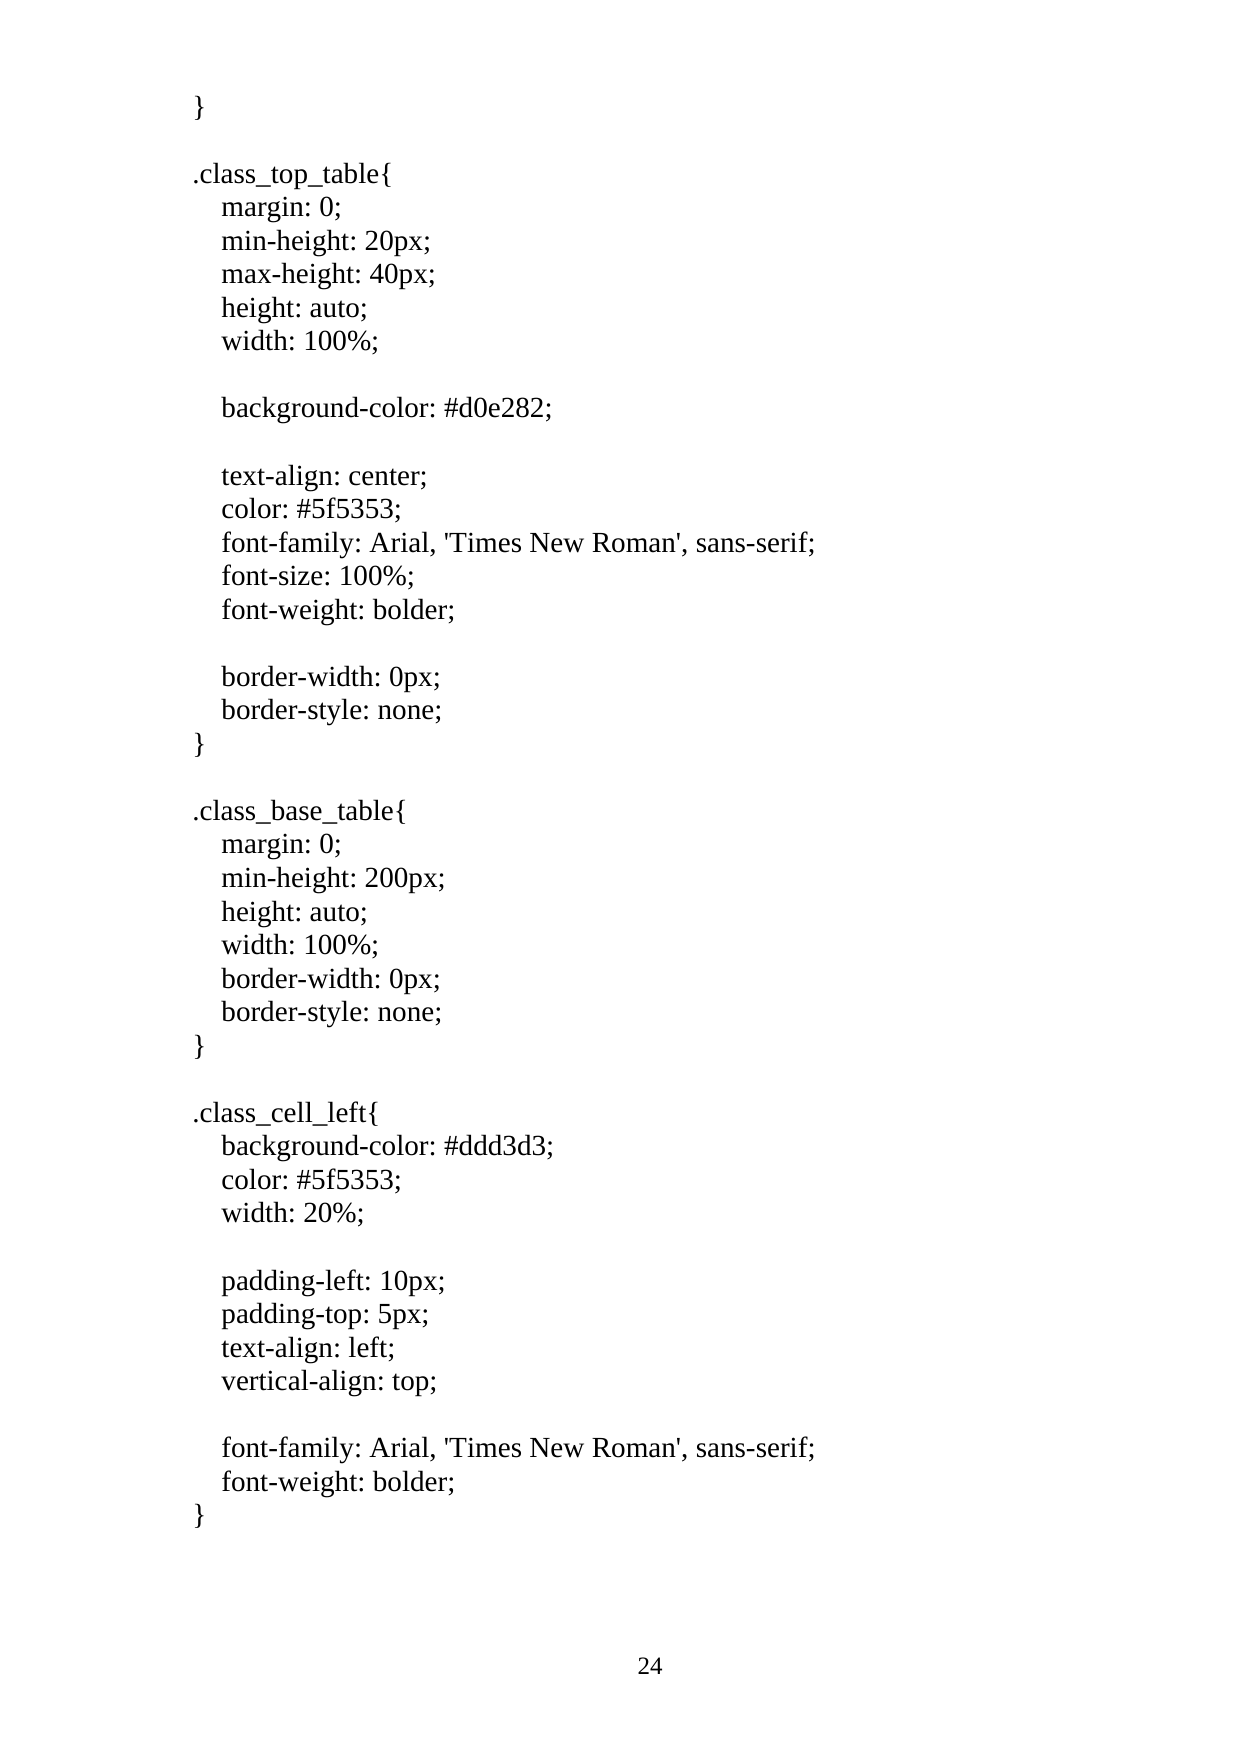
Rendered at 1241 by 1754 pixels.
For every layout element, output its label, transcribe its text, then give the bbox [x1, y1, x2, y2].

text width: 20%; [118, 1196, 1181, 1229]
text background-color: #ddd3d3; [118, 1128, 1181, 1162]
text font-weight: bolder; [118, 1464, 1181, 1497]
text } [118, 89, 1181, 122]
text } [118, 726, 1181, 759]
text width: 100%; [118, 927, 1181, 961]
text font-weight: bolder; [118, 592, 1181, 625]
text max-height: 40px; [118, 256, 1181, 290]
text border-width: 0px; [118, 659, 1181, 692]
text min-height: 20px; [118, 223, 1181, 256]
text border-style: none; [118, 994, 1181, 1028]
text color: #5f5353; [118, 1162, 1181, 1196]
text padding-left: 10px; [118, 1263, 1181, 1296]
text margin: 0; [118, 189, 1181, 223]
text height: auto; [118, 894, 1181, 927]
text text-align: center; [118, 458, 1181, 491]
text .class_top_table{ [118, 156, 1181, 189]
text .class_base_table{ [118, 793, 1181, 827]
text padding-top: 5px; [118, 1296, 1181, 1330]
text font-size: 100%; [118, 558, 1181, 592]
text height: auto; [118, 290, 1181, 323]
text margin: 0; [118, 827, 1181, 860]
text text-align: left; [118, 1330, 1181, 1363]
text border-width: 0px; [118, 961, 1181, 994]
text .class_cell_left{ [118, 1095, 1181, 1128]
text width: 100%; [118, 323, 1181, 357]
text } [118, 1028, 1181, 1061]
text vertical-align: top; [118, 1363, 1181, 1397]
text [118, 525, 1181, 558]
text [118, 1430, 1181, 1464]
text min-height: 200px; [118, 860, 1181, 894]
text color: #5f5353; [118, 491, 1181, 525]
text border-style: none; [118, 692, 1181, 726]
text } [118, 1497, 1181, 1531]
text background-color: #d0e282; [118, 391, 1181, 424]
